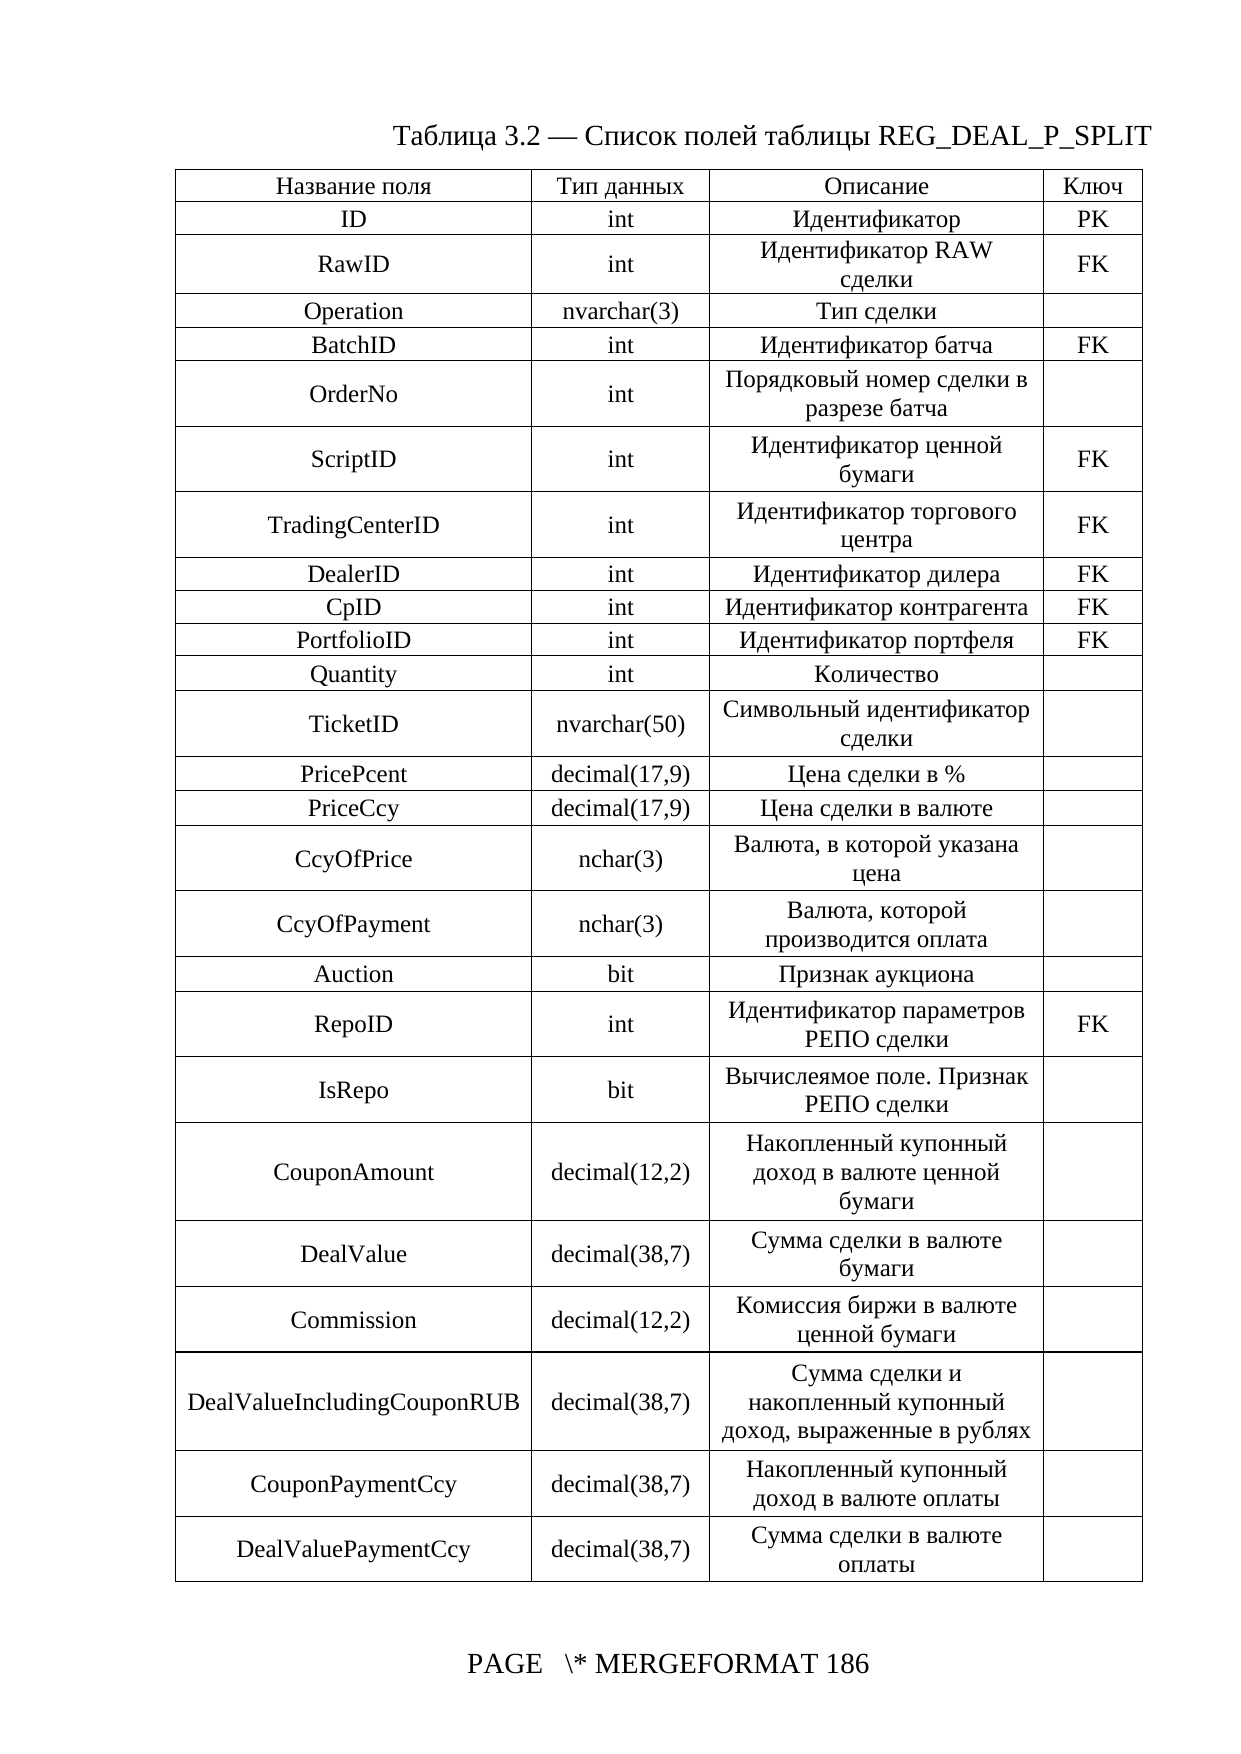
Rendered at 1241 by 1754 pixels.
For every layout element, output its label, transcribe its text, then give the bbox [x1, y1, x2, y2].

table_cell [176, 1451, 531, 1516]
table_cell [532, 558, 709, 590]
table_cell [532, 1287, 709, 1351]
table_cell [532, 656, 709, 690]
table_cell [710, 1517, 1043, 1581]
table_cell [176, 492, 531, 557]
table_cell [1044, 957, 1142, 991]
text Таблица 3.2 — Список полей таблицы REG_DEAL_P_SPLIT [177, 118, 1152, 152]
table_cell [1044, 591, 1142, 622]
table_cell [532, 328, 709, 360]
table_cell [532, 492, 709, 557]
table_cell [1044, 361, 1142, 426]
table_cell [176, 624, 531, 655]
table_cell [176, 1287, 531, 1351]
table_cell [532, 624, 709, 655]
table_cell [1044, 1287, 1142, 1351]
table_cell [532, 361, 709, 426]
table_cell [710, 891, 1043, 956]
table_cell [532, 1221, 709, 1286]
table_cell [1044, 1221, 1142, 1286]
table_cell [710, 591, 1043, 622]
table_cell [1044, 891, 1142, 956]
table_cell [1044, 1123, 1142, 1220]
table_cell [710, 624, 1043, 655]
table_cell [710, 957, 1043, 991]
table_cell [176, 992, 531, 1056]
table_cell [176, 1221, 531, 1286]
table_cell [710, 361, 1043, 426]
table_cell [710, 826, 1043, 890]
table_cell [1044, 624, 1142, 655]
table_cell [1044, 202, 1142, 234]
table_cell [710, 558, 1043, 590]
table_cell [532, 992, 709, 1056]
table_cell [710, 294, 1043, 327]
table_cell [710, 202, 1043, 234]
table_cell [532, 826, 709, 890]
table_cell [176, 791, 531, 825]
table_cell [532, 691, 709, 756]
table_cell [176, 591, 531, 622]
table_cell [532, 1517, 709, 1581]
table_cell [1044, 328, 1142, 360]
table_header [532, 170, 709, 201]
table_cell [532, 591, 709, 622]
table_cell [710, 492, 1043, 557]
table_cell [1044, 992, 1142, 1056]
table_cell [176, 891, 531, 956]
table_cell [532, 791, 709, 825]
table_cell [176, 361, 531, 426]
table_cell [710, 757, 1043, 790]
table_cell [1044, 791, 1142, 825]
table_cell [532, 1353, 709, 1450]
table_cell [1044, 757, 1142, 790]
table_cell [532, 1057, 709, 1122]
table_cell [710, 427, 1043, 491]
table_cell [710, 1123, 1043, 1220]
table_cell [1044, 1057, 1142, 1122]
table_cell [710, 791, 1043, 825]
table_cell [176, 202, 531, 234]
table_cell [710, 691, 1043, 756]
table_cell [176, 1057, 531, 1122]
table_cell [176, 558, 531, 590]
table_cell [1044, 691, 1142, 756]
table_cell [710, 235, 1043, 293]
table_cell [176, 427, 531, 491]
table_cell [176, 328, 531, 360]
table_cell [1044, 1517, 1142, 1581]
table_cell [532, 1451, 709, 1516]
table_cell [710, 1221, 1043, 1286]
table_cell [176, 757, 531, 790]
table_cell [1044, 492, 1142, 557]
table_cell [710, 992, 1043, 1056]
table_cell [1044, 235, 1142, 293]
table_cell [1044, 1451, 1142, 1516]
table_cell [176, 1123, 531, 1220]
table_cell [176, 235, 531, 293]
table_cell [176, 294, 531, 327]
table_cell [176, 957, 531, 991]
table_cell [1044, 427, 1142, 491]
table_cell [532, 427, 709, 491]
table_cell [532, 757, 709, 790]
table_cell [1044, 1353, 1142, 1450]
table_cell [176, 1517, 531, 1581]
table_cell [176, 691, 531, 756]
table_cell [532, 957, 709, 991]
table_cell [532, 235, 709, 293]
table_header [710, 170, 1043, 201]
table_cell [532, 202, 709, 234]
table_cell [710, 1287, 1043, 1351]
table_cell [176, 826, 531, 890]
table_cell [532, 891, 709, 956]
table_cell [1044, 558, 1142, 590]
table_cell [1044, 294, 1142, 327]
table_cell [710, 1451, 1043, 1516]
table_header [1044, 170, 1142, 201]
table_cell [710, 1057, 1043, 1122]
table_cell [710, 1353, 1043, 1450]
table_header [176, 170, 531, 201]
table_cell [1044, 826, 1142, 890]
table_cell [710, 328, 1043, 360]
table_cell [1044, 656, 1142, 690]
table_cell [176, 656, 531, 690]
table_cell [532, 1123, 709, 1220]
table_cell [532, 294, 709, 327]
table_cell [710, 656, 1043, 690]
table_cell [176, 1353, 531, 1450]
